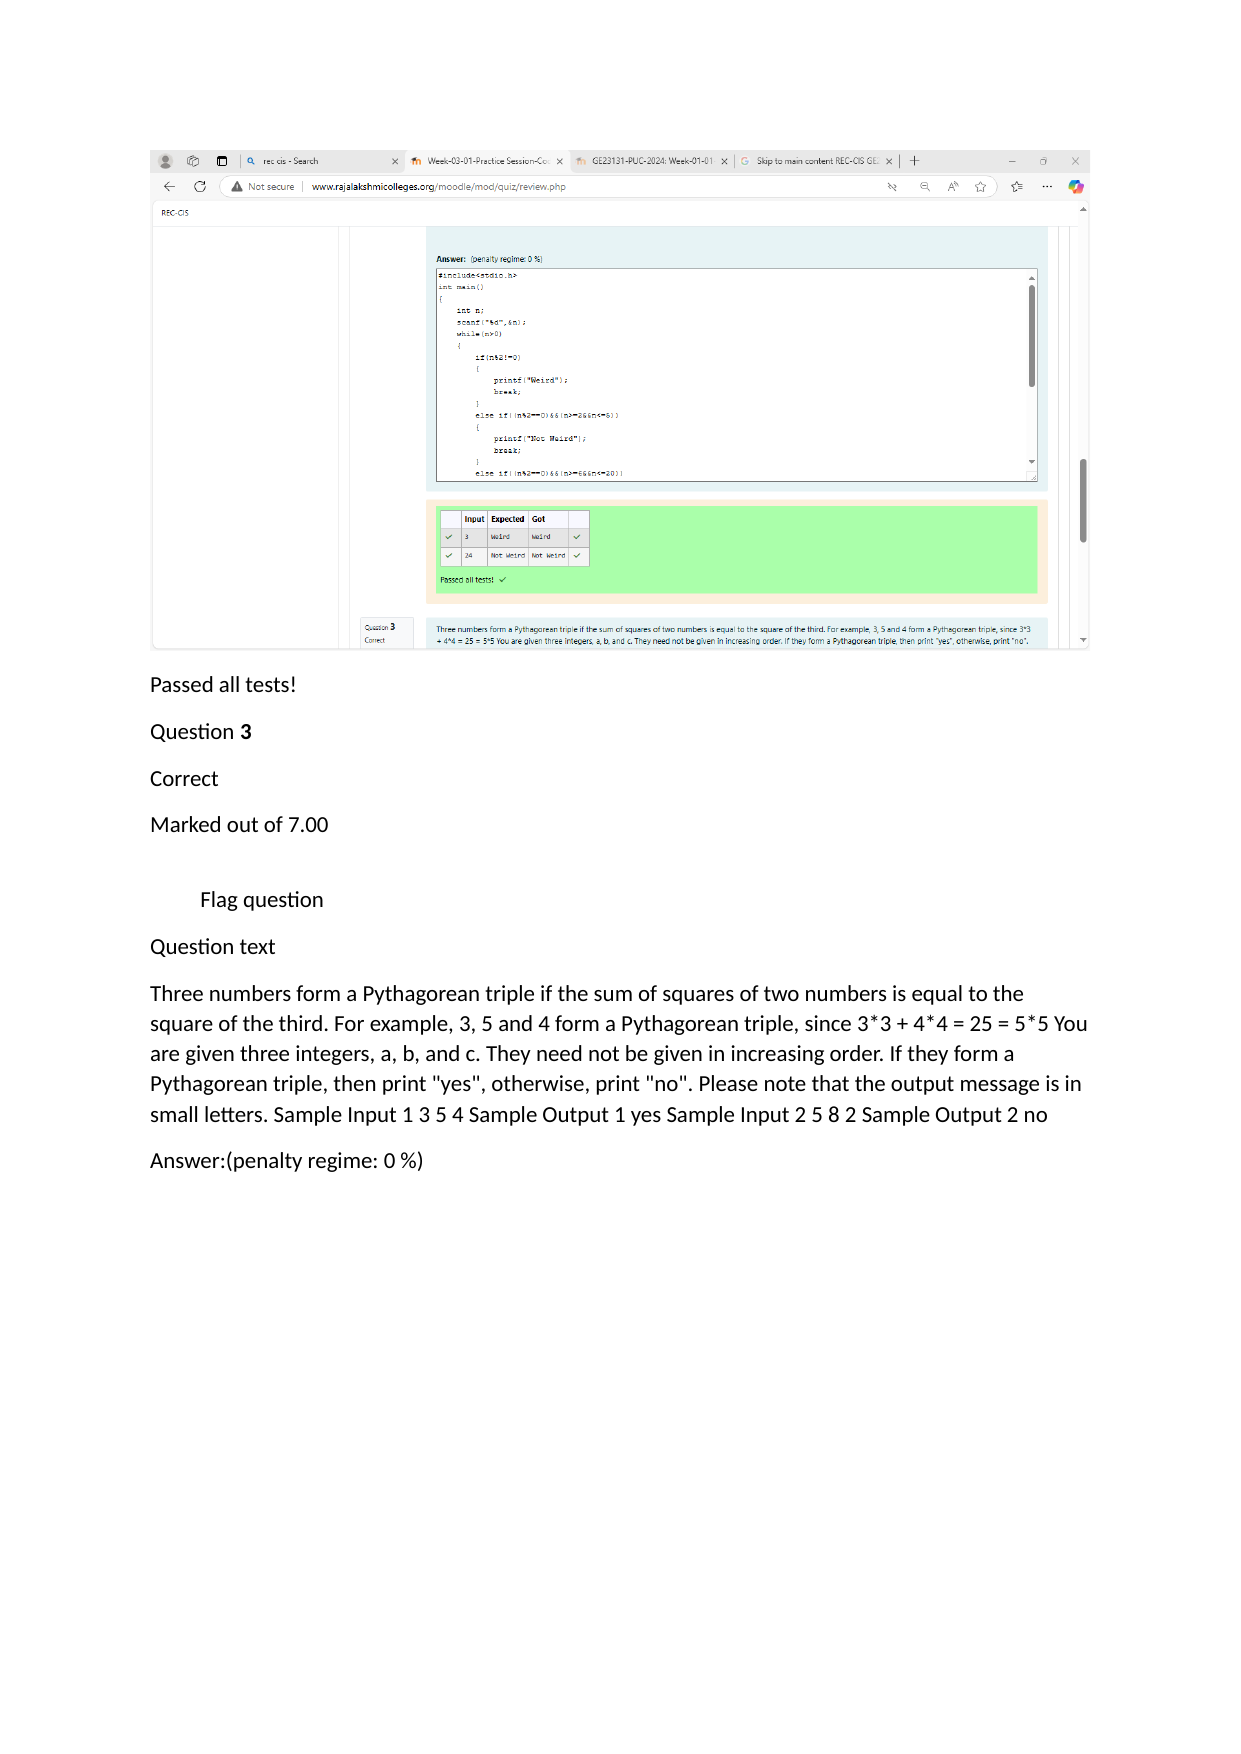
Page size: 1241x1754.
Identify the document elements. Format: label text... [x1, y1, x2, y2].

text Marked out of 7.00 [150, 811, 1090, 838]
text Flag question [150, 857, 1090, 913]
text Answer:(penalty regime: 0 %) [150, 1147, 1090, 1175]
text Three numbers form a Pythagorean triple if the sum of squares of two numbers is equal to the square of the third. For example, 3, 5 and 4 form a Pythagorean triple, since 3*3 + 4*4 = 25 = 5*5 You are given three integers, a, b, and c. They need not be given in increasing order. If they form a Pythagorean triple, then print "yes", otherwise, print "no". Please note that the output message is in small letters. Sample Input 1 3 5 4 Sample Output 1 yes Sample Input 2 5 8 2 Sample Output 2 no [150, 979, 1090, 1128]
text Correct [150, 764, 1090, 792]
text Question text [150, 932, 1090, 960]
text Passed all tests! [150, 670, 1090, 698]
text Question 3 [150, 717, 1090, 745]
